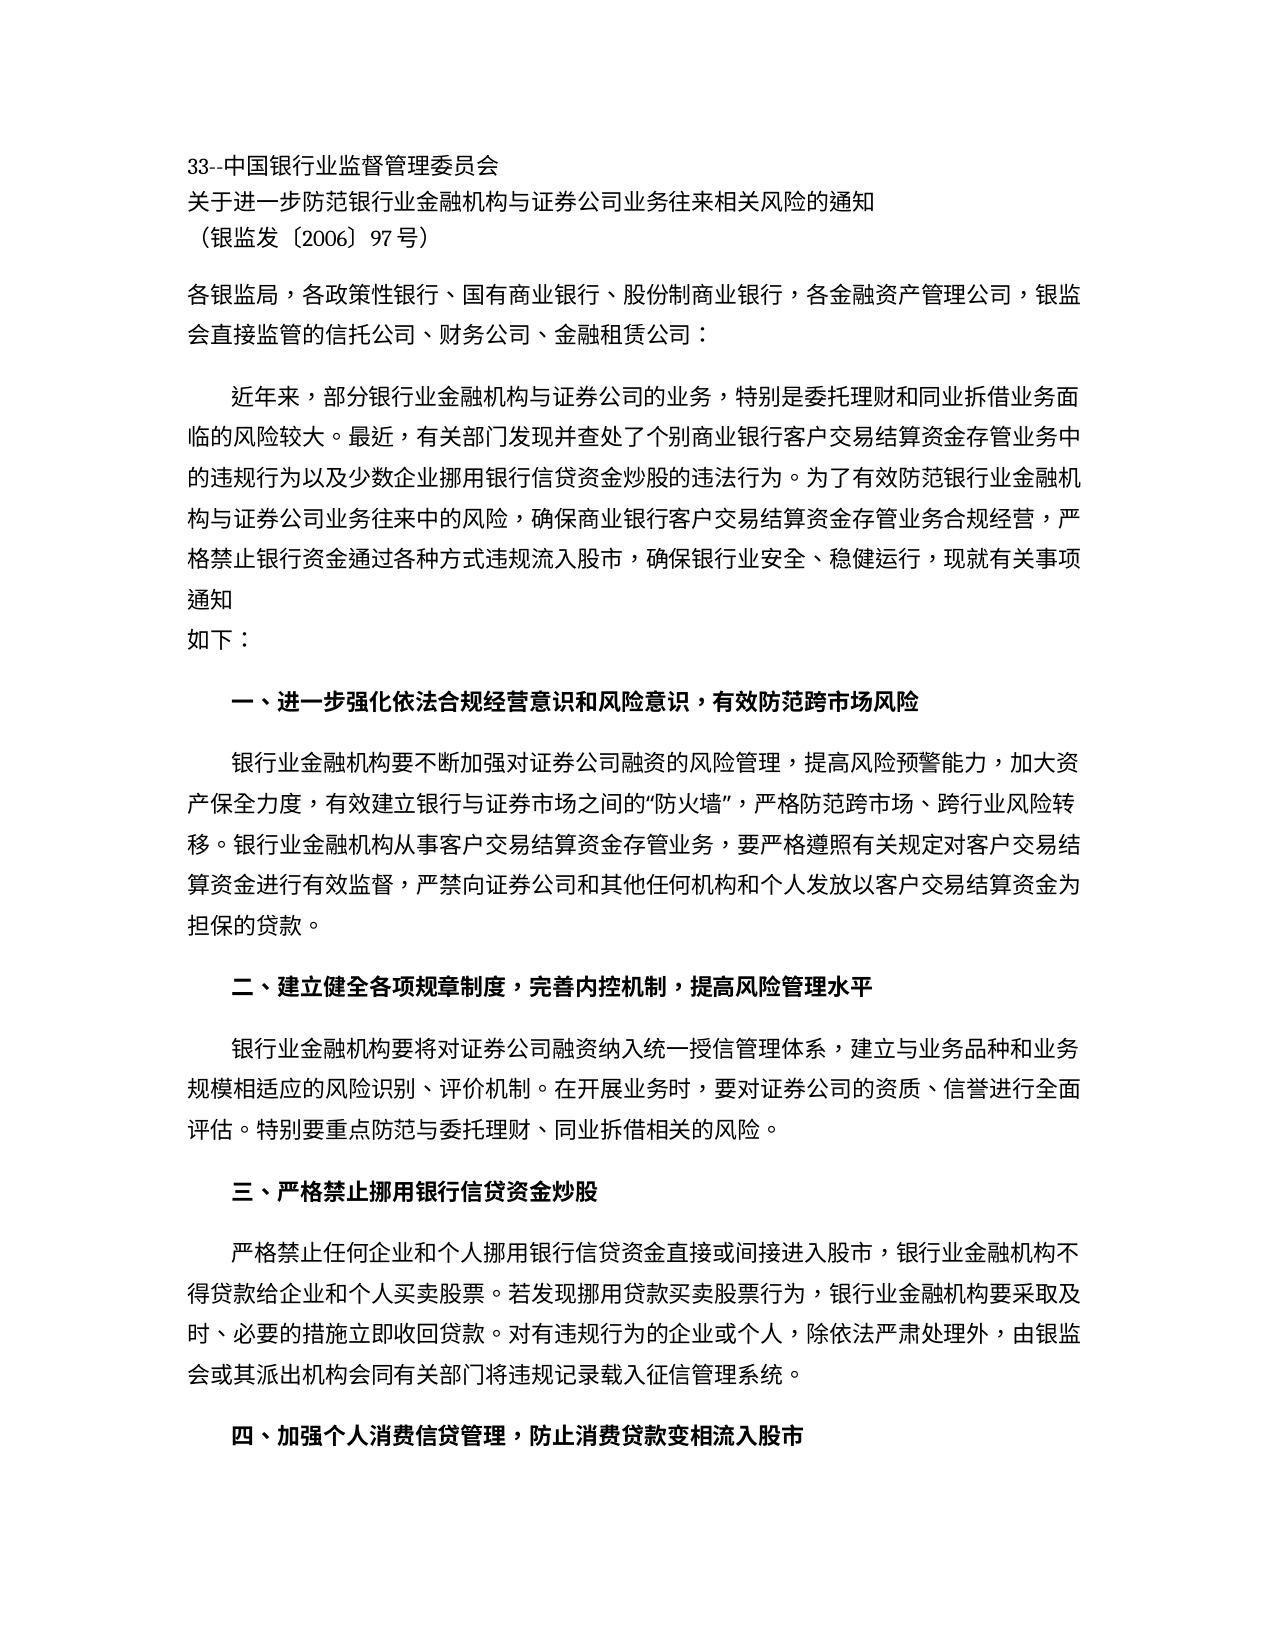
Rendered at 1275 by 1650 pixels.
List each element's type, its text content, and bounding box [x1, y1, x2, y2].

text 近年来，部分银行业金融机构与证券公司的业务，特别是委托理财和同业拆借业务面临的风险较大。最近，有关部门发现并查处了个别商业银行客户交易结算资金存管业务中的违规行为以及少数企业挪用银行信贷资金炒股的违法行为。为了有效防范银行业金融机构与证券公司业务往来中的风险，确保商业银行客户交易结算资金存管业务合规经营，严格禁止银行资金通过各种方式违规流入股市，确保银行业安全、稳健运行，现就有关事项通知 如下： [187, 381, 1087, 656]
text 银行业金融机构要不断加强对证券公司融资的风险管理，提高风险预警能力，加大资产保全力度，有效建立银行与证券市场之间的“防火墙”，严格防范跨市场、跨行业风险转移。银行业金融机构从事客户交易结算资金存管业务，要严格遵照有关规定对客户交易结算资金进行有效监督，严禁向证券公司和其他任何机构和个人发放以客户交易结算资金为担保的贷款。 [187, 747, 1087, 941]
text 四、加强个人消费信贷管理，防止消费贷款变相流入股市 [187, 1420, 1087, 1452]
text 各银监局，各政策性银行、国有商业银行、股份制商业银行，各金融资产管理公司，银监会直接监管的信托公司、财务公司、金融租赁公司： [187, 279, 1087, 351]
text 三、严格禁止挪用银行信贷资金炒股 [187, 1176, 1087, 1207]
text 二、建立健全各项规章制度，完善内控机制，提高风险管理水平 [187, 971, 1087, 1003]
text 严格禁止任何企业和个人挪用银行信贷资金直接或间接进入股市，银行业金融机构不得贷款给企业和个人买卖股票。若发现挪用贷款买卖股票行为，银行业金融机构要采取及时、必要的措施立即收回贷款。对有违规行为的企业或个人，除依法严肃处理外，由银监会或其派出机构会同有关部门将违规记录载入征信管理系统。 [187, 1237, 1087, 1390]
text 一、进一步强化依法合规经营意识和风险意识，有效防范跨市场风险 [187, 686, 1087, 717]
text 银行业金融机构要将对证券公司融资纳入统一授信管理体系，建立与业务品种和业务规模相适应的风险识别、评价机制。在开展业务时，要对证券公司的资质、信誉进行全面评估。特别要重点防范与委托理财、同业拆借相关的风险。 [187, 1033, 1087, 1145]
